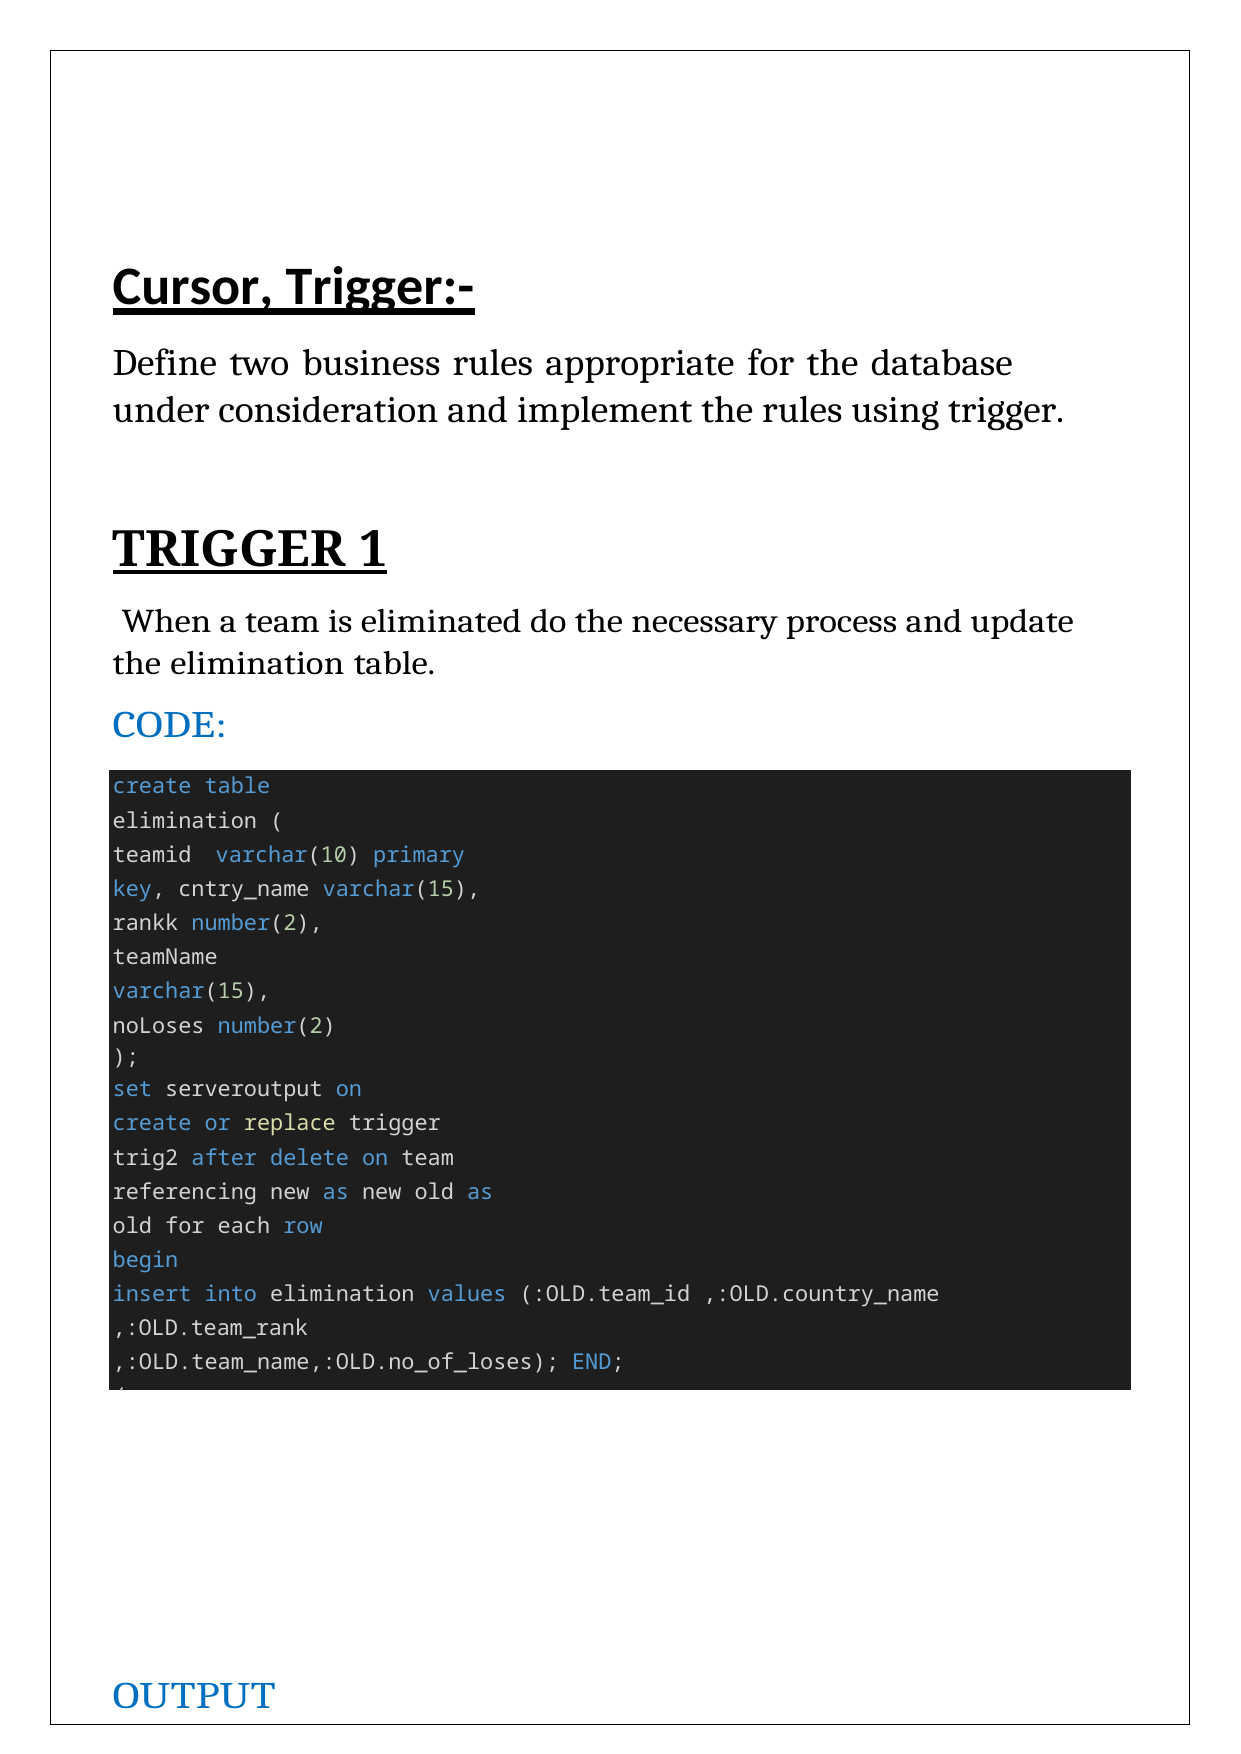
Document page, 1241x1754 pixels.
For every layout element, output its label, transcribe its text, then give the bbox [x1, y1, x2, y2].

subtitle Cursor, Trigger:- [112, 252, 1176, 318]
text OUTPUT [112, 1674, 1176, 1717]
text CODE: [112, 703, 1176, 746]
text TRIGGER 1 [112, 513, 1176, 581]
text Define two business rules appropriate for the database under consideration and implement the rules using trigger. [112, 341, 1080, 432]
text When a team is eliminated do the necessary process and update the elimination table. [112, 602, 1126, 683]
